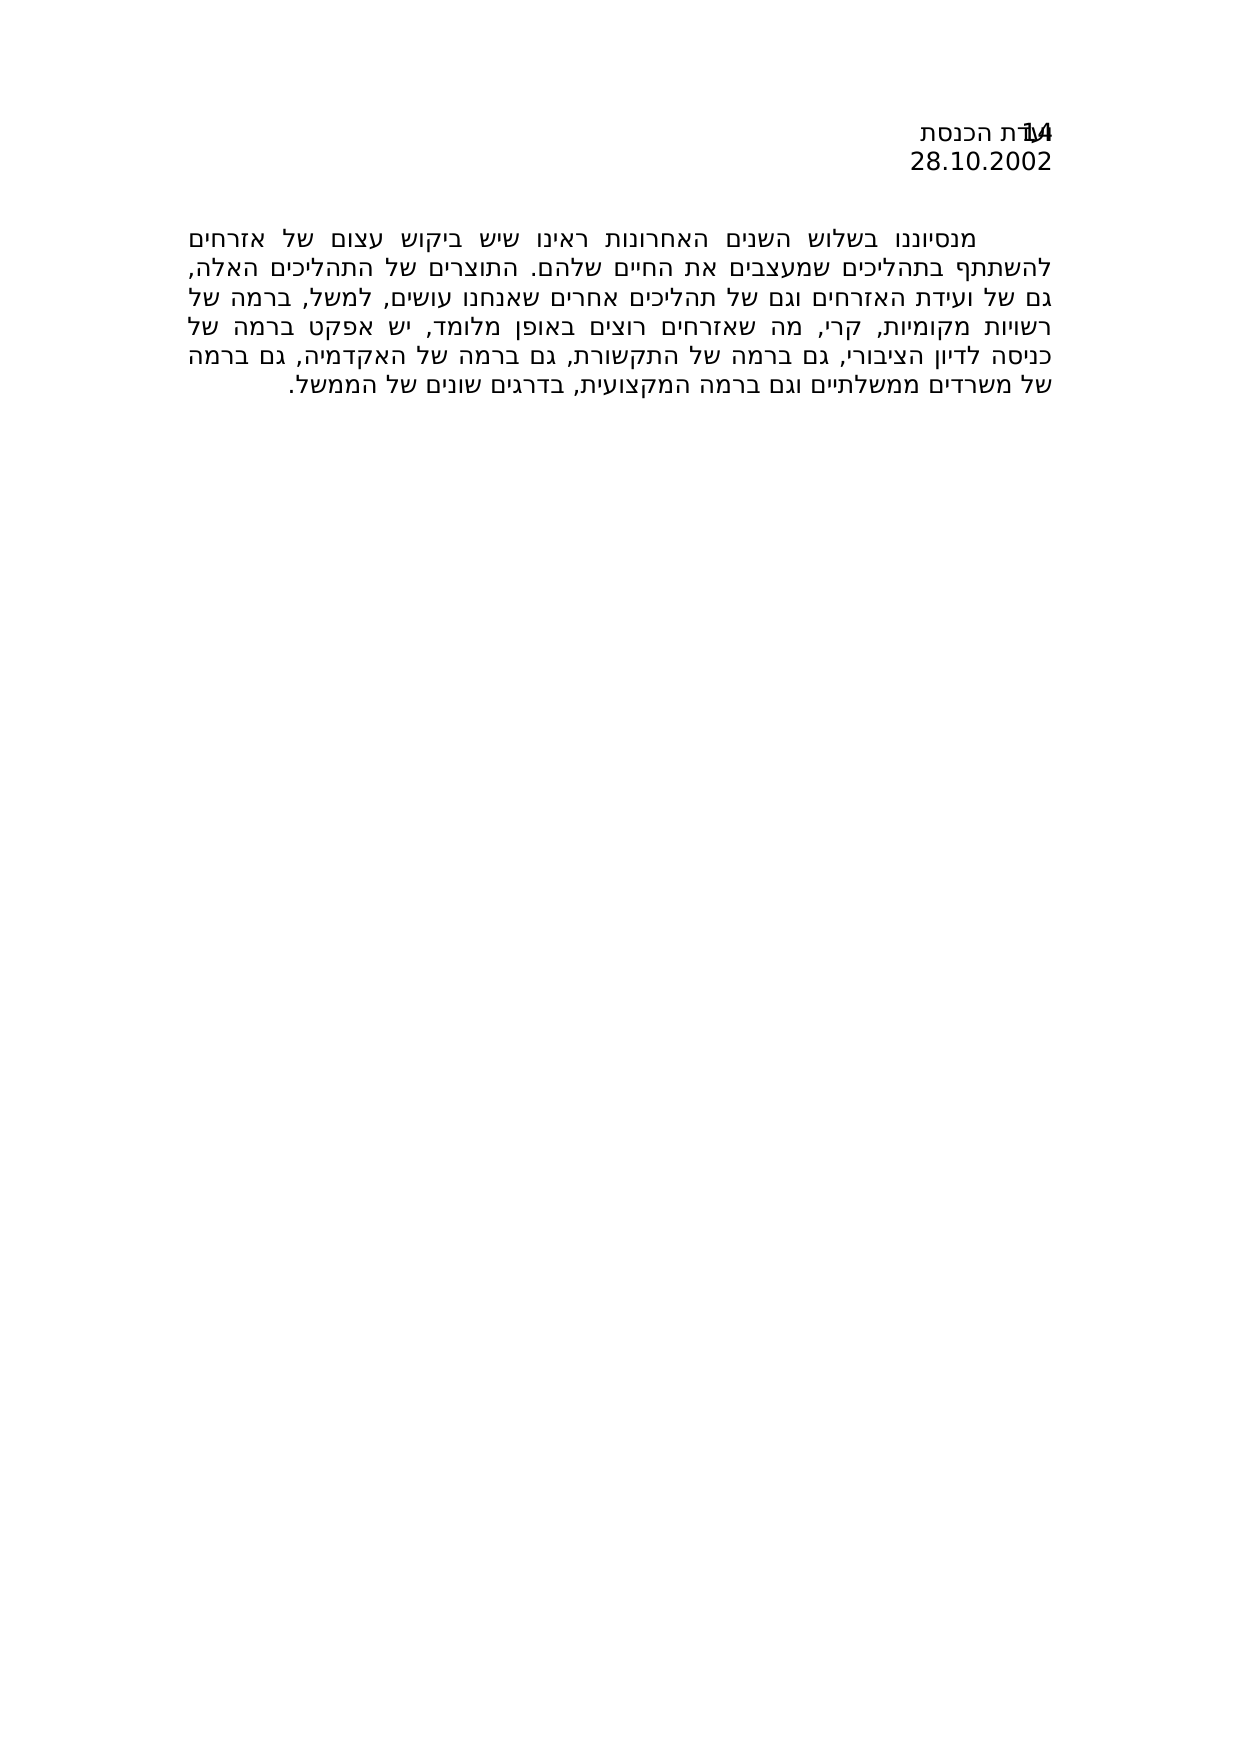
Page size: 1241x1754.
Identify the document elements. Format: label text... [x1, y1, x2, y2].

text מנסיוננו בשלוש השנים האחרונות ראינו שיש ביקוש עצום של אזרחים להשתתף בתהליכים שמעצבים את החיים שלהם. התוצרים של התהליכים האלה, גם של ועידת האזרחים וגם של תהליכים אחרים שאנחנו עושים, למשל, ברמה של רשויות מקומיות, קרי, מה שאזרחים רוצים באופן מלומד, יש אפקט ברמה של כניסה לדיון הציבורי, גם ברמה של התקשורת, גם ברמה של האקדמיה, גם ברמה של משרדים ממשלתיים וגם ברמה המקצועית, בדרגים שונים של הממשל. [187, 224, 1053, 399]
